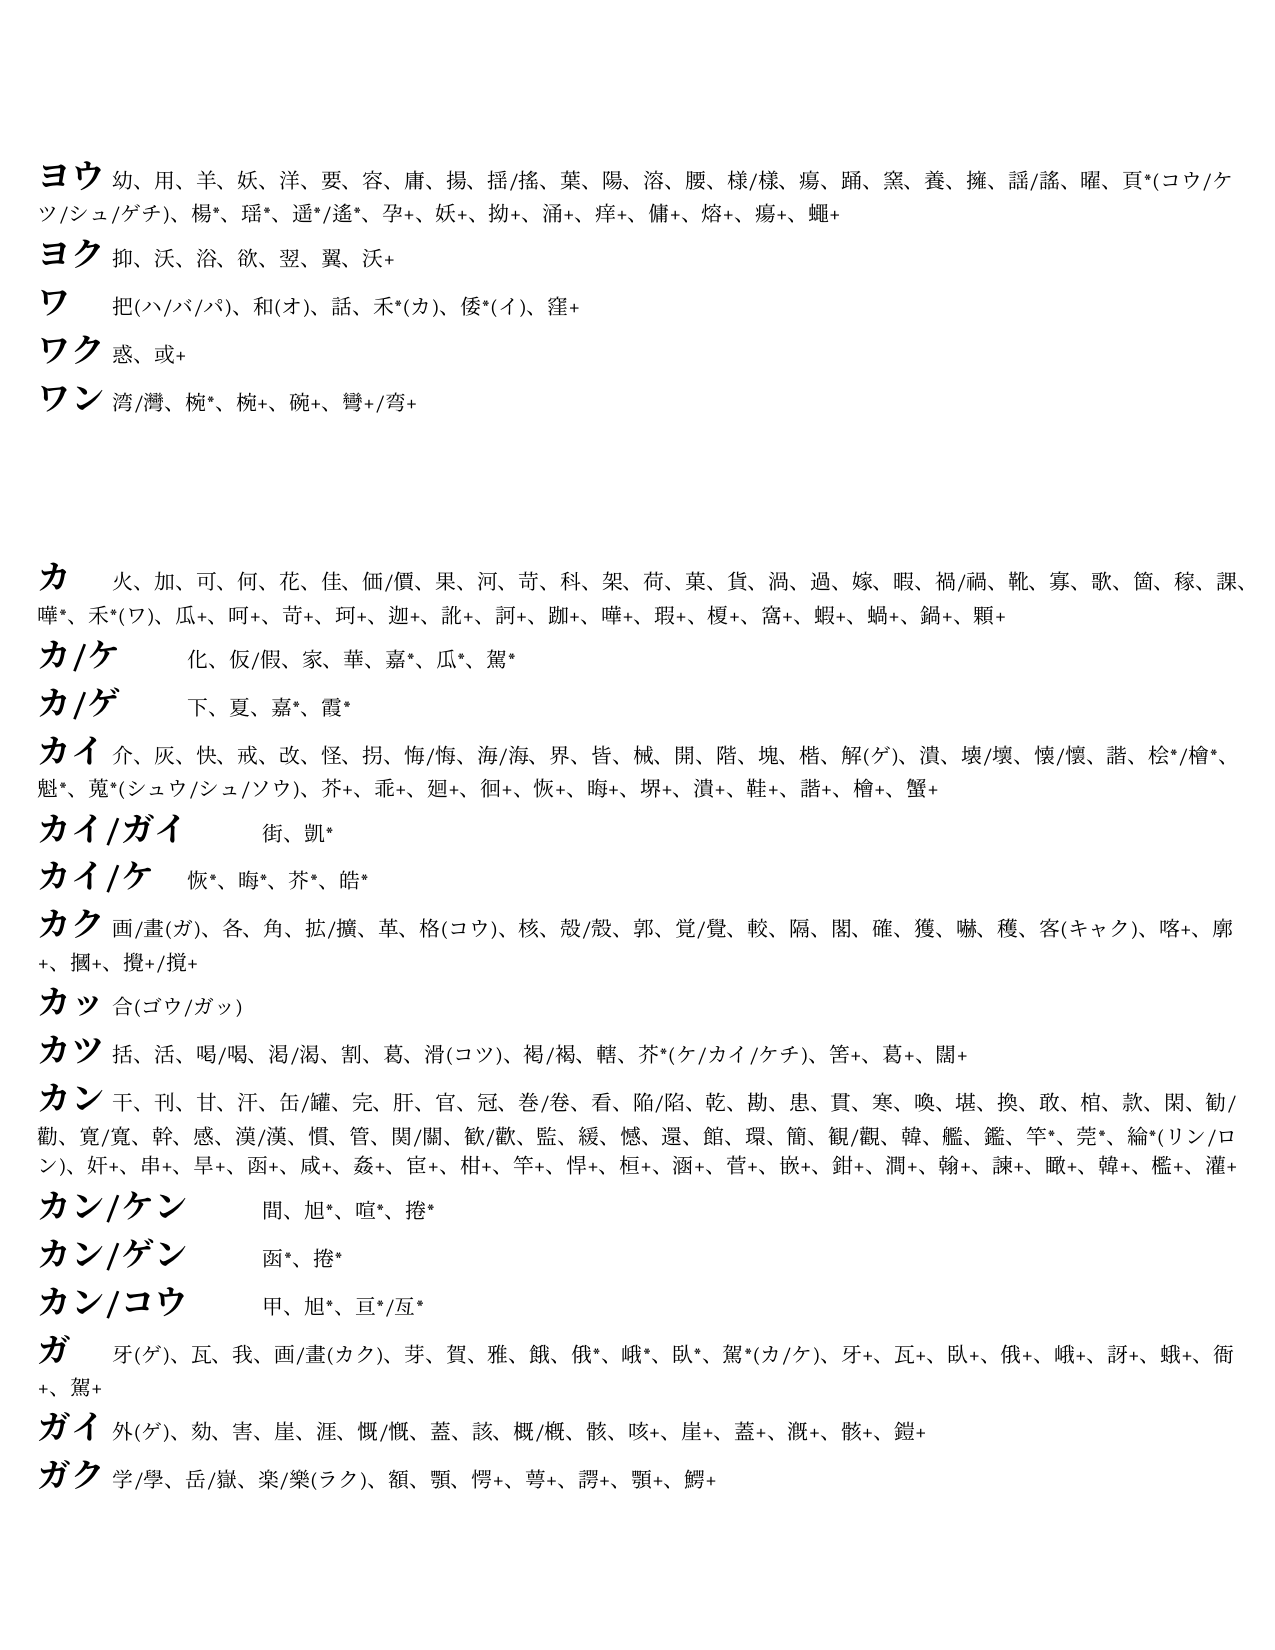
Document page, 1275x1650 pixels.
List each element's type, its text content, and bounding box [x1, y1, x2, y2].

text カ 火、加、可、何、花、佳、価/價、果、河、苛、科、架、荷、菓、貨、渦、過、嫁、暇、禍/禍、靴、寡、歌、箇、稼、課、嘩*、禾*(ワ)、瓜+、呵+、苛+、珂+、迦+、訛+、訶+、跏+、嘩+、瑕+、榎+、窩+、蝦+、蝸+、鍋+、顆+ [37, 551, 1237, 629]
text カッ 合(ゴウ/ガッ) [37, 976, 1237, 1024]
text ワク 惑、或+ [37, 324, 1237, 372]
text カイ/ガイ 街、凱* [37, 803, 1237, 851]
text カ/ゲ 下、夏、嘉*、霞* [37, 677, 1237, 725]
text ヨウ 幼、用、羊、妖、洋、要、容、庸、揚、揺/搖、葉、陽、溶、腰、様/樣、瘍、踊、窯、養、擁、謡/謠、曜、頁*(コウ/ケツ/シュ/ゲチ)、楊*、瑶*、遥*/遙*、孕+、妖+、拗+、涌+、痒+、傭+、熔+、瘍+、蠅+ [37, 150, 1237, 228]
text ガク 学/學、岳/嶽、楽/樂(ラク)、額、顎、愕+、萼+、諤+、顎+、鰐+ [37, 1449, 1237, 1497]
text カク 画/畫(ガ)、各、角、拡/擴、革、格(コウ)、核、殻/殼、郭、覚/覺、較、隔、閣、確、獲、嚇、穫、客(キャク)、喀+、廓+、摑+、攪+/撹+ [37, 898, 1237, 976]
text ヨク 抑、沃、浴、欲、翌、翼、沃+ [37, 228, 1237, 276]
text ワン 湾/灣、椀*、椀+、碗+、彎+/弯+ [37, 372, 1237, 419]
text ガ 牙(ゲ)、瓦、我、画/畫(カク)、芽、賀、雅、餓、俄*、峨*、臥*、駕*(カ/ケ)、牙+、瓦+、臥+、俄+、峨+、訝+、蛾+、衙+、駕+ [37, 1324, 1237, 1401]
text カン 干、刊、甘、汗、缶/罐、完、肝、官、冠、巻/卷、看、陥/陷、乾、勘、患、貫、寒、喚、堪、換、敢、棺、款、閑、勧/勸、寛/寬、幹、感、漢/漢、慣、管、関/關、歓/歡、監、緩、憾、還、館、環、簡、観/觀、韓、艦、鑑、竿*、莞*、綸*(リン/ロン)、奸+、串+、旱+、函+、咸+、姦+、宦+、柑+、竿+、悍+、桓+、涵+、菅+、嵌+、鉗+、澗+、翰+、諫+、瞰+、韓+、檻+、灌+ [37, 1072, 1237, 1180]
text カン/ゲン 函*、捲* [37, 1228, 1237, 1276]
text カイ 介、灰、快、戒、改、怪、拐、悔/悔、海/海、界、皆、械、開、階、塊、楷、解(ゲ)、潰、壊/壞、懐/懷、諧、桧*/檜*、魁*、蒐*(シュウ/シュ/ソウ)、芥+、乖+、廻+、徊+、恢+、晦+、堺+、潰+、鞋+、諧+、檜+、蟹+ [37, 725, 1237, 803]
text カツ 括、活、喝/喝、渇/渴、割、葛、滑(コツ)、褐/褐、轄、芥*(ケ/カイ/ケチ)、筈+、葛+、闊+ [37, 1024, 1237, 1072]
text カイ/ケ 恢*、晦*、芥*、皓* [37, 851, 1237, 898]
text ワ 把(ハ/バ/パ)、和(オ)、話、禾*(カ)、倭*(イ)、窪+ [37, 276, 1237, 324]
text カン/コウ 甲、旭*、亘*/亙* [37, 1276, 1237, 1324]
text カン/ケン 間、旭*、喧*、捲* [37, 1180, 1237, 1228]
text ガイ 外(ゲ)、劾、害、崖、涯、慨/慨、蓋、該、概/槪、骸、咳+、崖+、蓋+、漑+、骸+、鎧+ [37, 1401, 1237, 1449]
text カ/ケ 化、仮/假、家、華、嘉*、瓜*、駕* [37, 629, 1237, 677]
